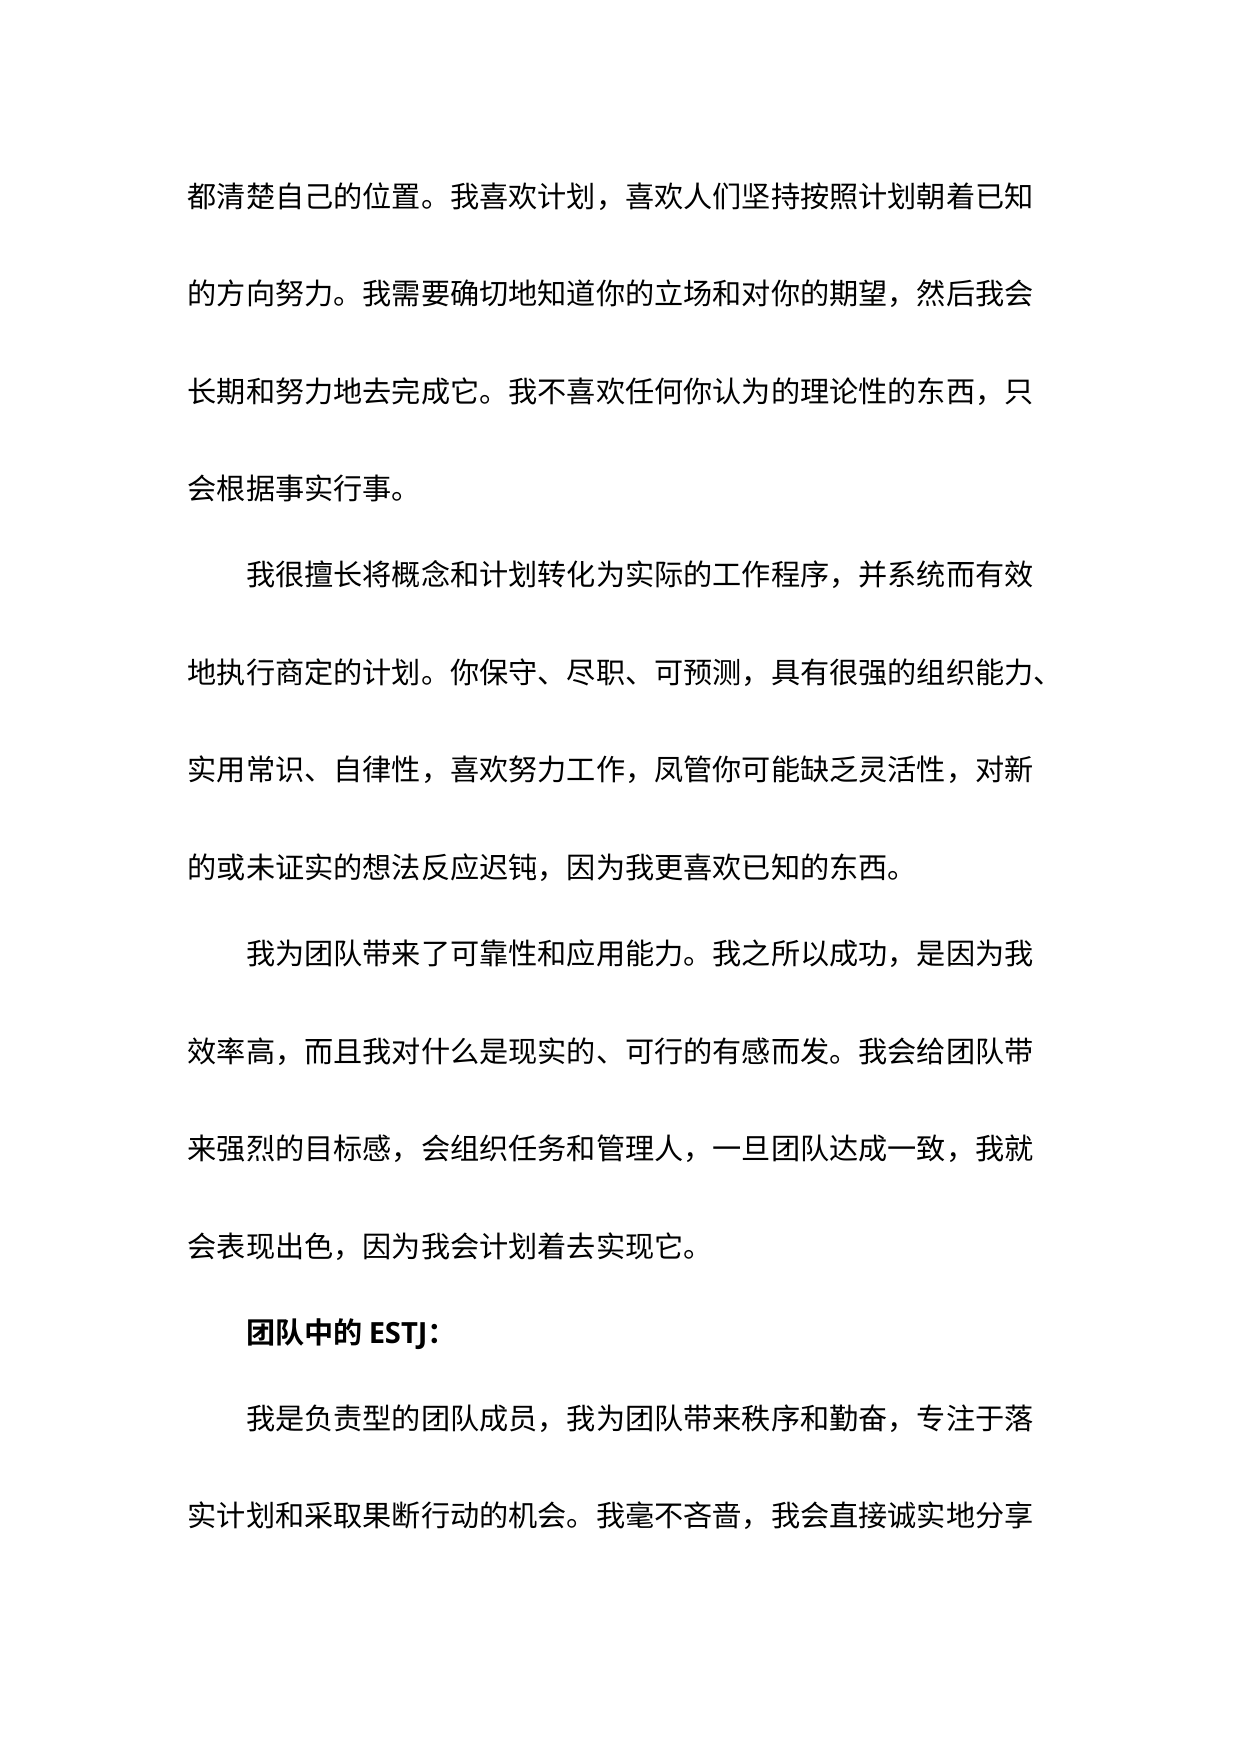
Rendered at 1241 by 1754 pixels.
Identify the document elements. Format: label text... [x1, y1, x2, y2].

text 我为团队带来了可靠性和应用能力。我之所以成功，是因为我效率高，而且我对什么是现实的、可行的有感而发。我会给团队带来强烈的目标感，会组织任务和管理人，一旦团队达成一致，我就会表现出色，因为我会计划着去实现它。 [187, 919, 1053, 1277]
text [187, 1384, 1053, 1547]
text 我很擅长将概念和计划转化为实际的工作程序，并系统而有效地执行商定的计划。你保守、尽职、可预测，具有很强的组织能力、实用常识、自律性，喜欢努力工作，凤管你可能缺乏灵活性，对新的或未证实的想法反应迟钝，因为我更喜欢已知的东西。 [187, 541, 1053, 898]
text 团队中的ESTJ： [187, 1298, 1053, 1363]
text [187, 162, 1053, 519]
